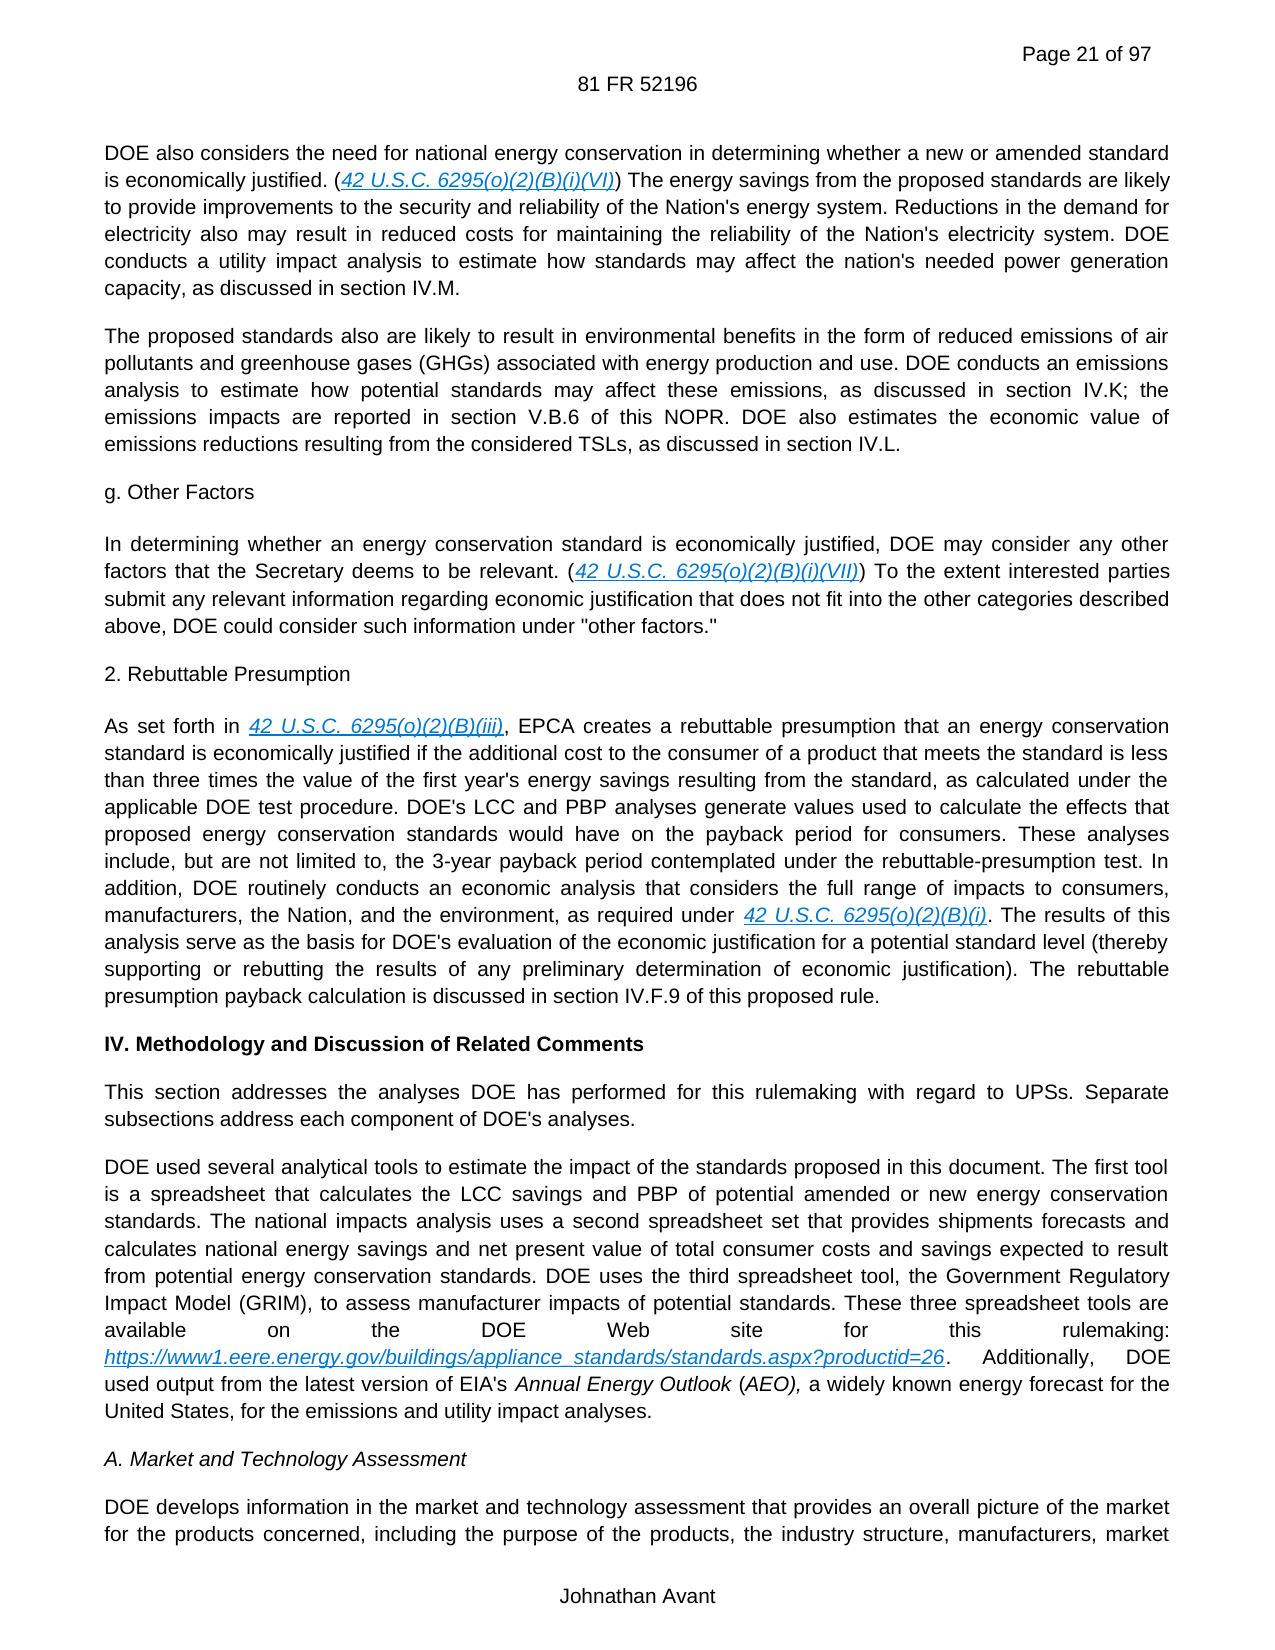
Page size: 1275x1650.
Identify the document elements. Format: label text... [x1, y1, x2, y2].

text This section addresses the analyses DOE has performed for this rulemaking with regard to UPSs. Separate subsections address each component of DOE's analyses. [104, 1077, 1171, 1131]
text g. Other Factors [104, 477, 1171, 504]
text The proposed standards also are likely to result in environmental benefits in the form of reduced emissions of air pollutants and greenhouse gases (GHGs) associated with energy production and use. DOE conducts an emissions analysis to estimate how potential standards may affect these emissions, as discussed in section IV.K; the emissions impacts are reported in section V.B.6 of this NOPR. DOE also estimates the economic value of emissions reductions resulting from the considered TSLs, as discussed in section IV.L. [104, 321, 1171, 456]
text As set forth in 42 U.S.C. 6295(o)(2)(B)(iii), EPCA creates a rebuttable presumption that an energy conservation standard is economically justified if the additional cost to the consumer of a product that meets the standard is less than three times the value of the first year's energy savings resulting from the standard, as calculated under the applicable DOE test procedure. DOE's LCC and PBP analyses generate values used to calculate the effects that proposed energy conservation standards would have on the payback period for consumers. These analyses include, but are not limited to, the 3-year payback period contemplated under the rebuttable-presumption test. In addition, DOE routinely conducts an economic analysis that considers the full range of impacts to consumers, manufacturers, the Nation, and the environment, as required under 42 U.S.C. 6295(o)(2)(B)(i). The results of this analysis serve as the basis for DOE's evaluation of the economic justification for a potential standard level (thereby supporting or rebutting the results of any preliminary determination of economic justification). The rebuttable presumption payback calculation is discussed in section IV.F.9 of this proposed rule. [104, 710, 1171, 1008]
text DOE also considers the need for national energy conservation in determining whether a new or amended standard is economically justified. (42 U.S.C. 6295(o)(2)(B)(i)(VI)) The energy savings from the proposed standards are likely to provide improvements to the security and reliability of the Nation's energy system. Reductions in the demand for electricity also may result in reduced costs for maintaining the reliability of the Nation's electricity system. DOE conducts a utility impact analysis to estimate how standards may affect the nation's needed power generation capacity, as discussed in section IV.M. [104, 137, 1171, 300]
text IV. Methodology and Discussion of Related Comments [104, 1029, 1171, 1056]
text In determining whether an energy conservation standard is economically justified, DOE may consider any other factors that the Secretary deems to be relevant. (42 U.S.C. 6295(o)(2)(B)(i)(VII)) To the extent interested parties submit any relevant information regarding economic justification that does not fit into the other categories described above, DOE could consider such information under "other factors." [104, 529, 1171, 637]
text DOE used several analytical tools to estimate the impact of the standards proposed in this document. The first tool is a spreadsheet that calculates the LCC savings and PBP of potential amended or new energy conservation standards. The national impacts analysis uses a second spreadsheet set that provides shipments forecasts and calculates national energy savings and net present value of total consumer costs and savings expected to result from potential energy conservation standards. DOE uses the third spreadsheet tool, the Government Regulatory Impact Model (GRIM), to assess manufacturer impacts of potential standards. These three spreadsheet tools are available on the DOE Web site for this rulemaking: https://www1.eere.energy.gov/buildings/appliance_standards/standards.aspx?productid=26. Additionally, DOE used output from the latest version of EIA's Annual Energy Outlook (AEO), a widely known energy forecast for the United States, for the emissions and utility impact analyses. [104, 1152, 1171, 1423]
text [104, 1492, 1171, 1546]
text A. Market and Technology Assessment [104, 1444, 1171, 1471]
text 2. Rebuttable Presumption [104, 658, 1171, 685]
